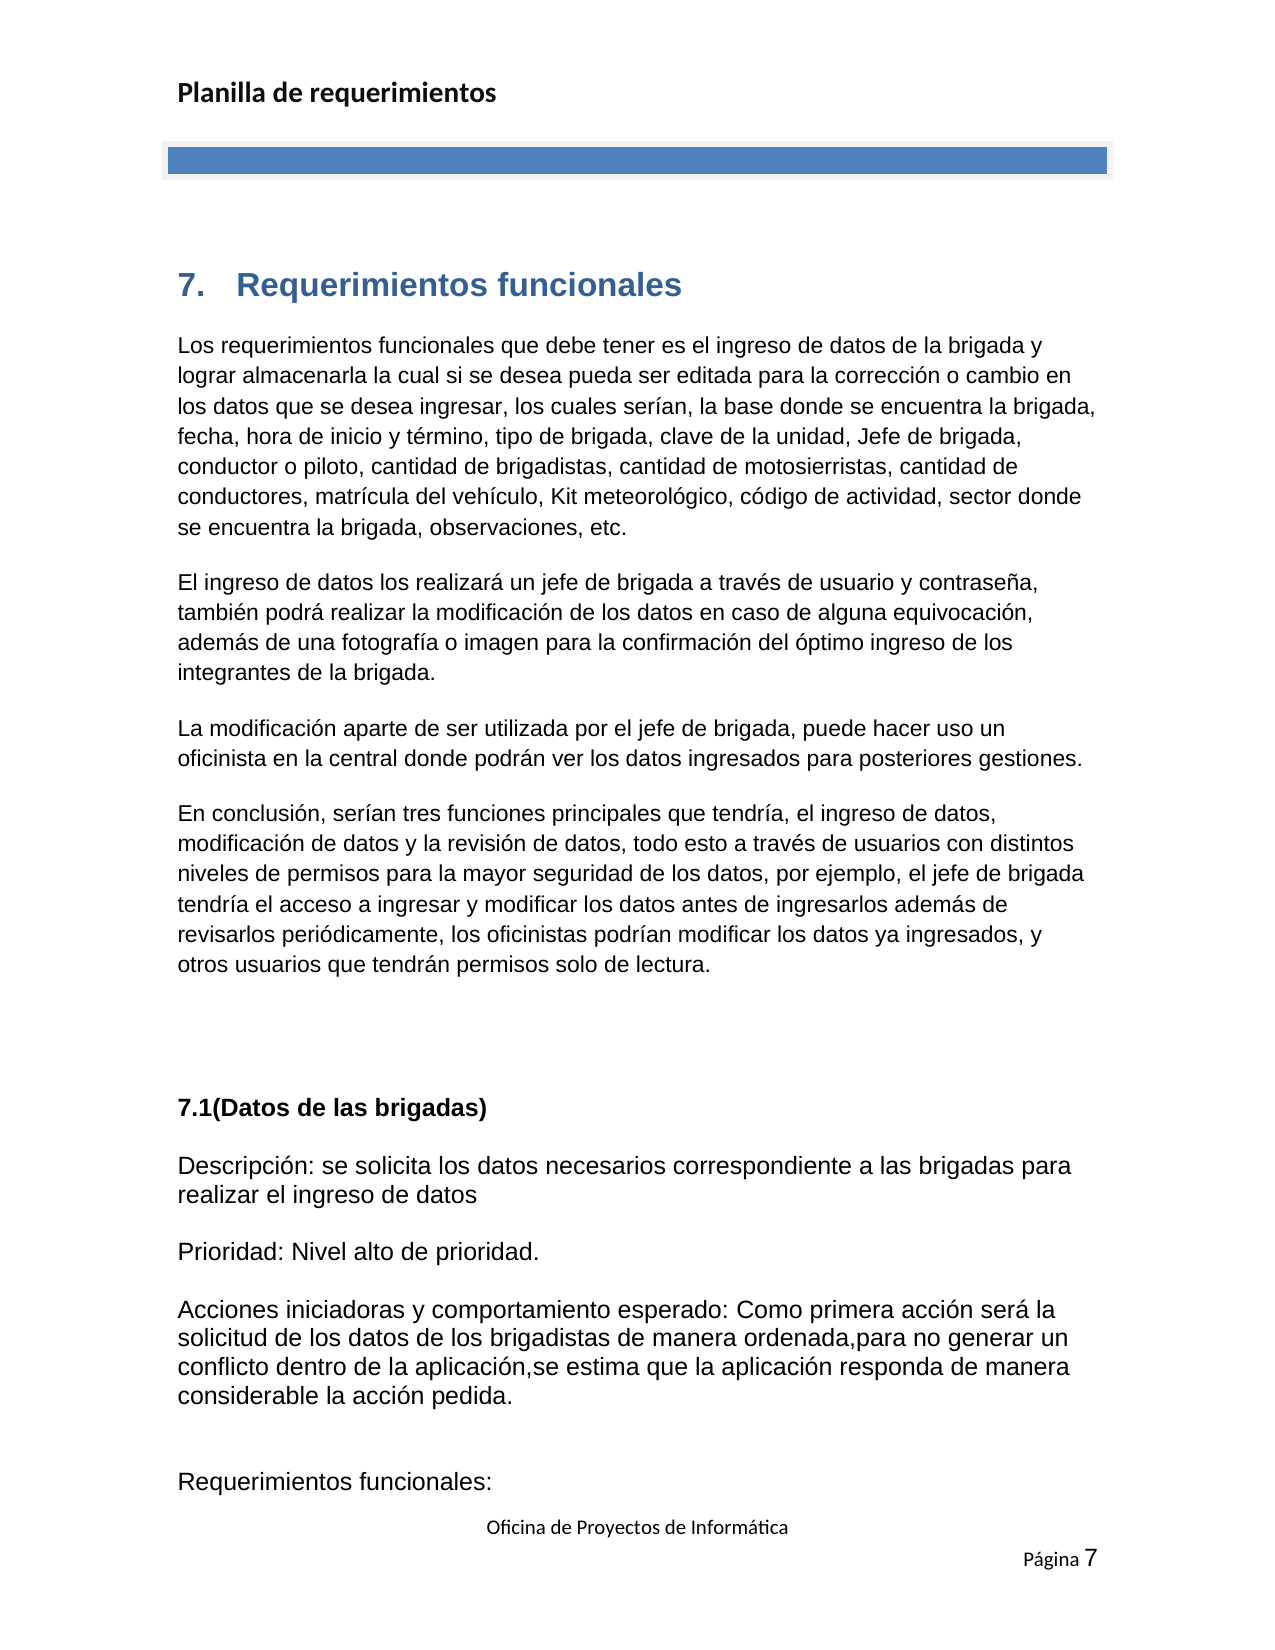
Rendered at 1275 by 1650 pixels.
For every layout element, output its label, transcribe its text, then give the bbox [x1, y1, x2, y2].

text 7.1(Datos de las brigadas) [177, 1093, 1098, 1122]
list Requerimientos funcionales [177, 265, 1098, 303]
text Descripción: se solicita los datos necesarios correspondiente a las brigadas para realizar el ingreso de datos [177, 1151, 1098, 1208]
text Acciones iniciadoras y comportamiento esperado: Como primera acción será la solicitud de los datos de los brigadistas de manera ordenada,para no generar un conflicto dentro de la aplicación,se estima que la aplicación responda de manera considerable la acción pedida. [177, 1294, 1098, 1409]
text El ingreso de datos los realizará un jefe de brigada a través de usuario y contraseña, también podrá realizar la modificación de los datos en caso de alguna equivocación, además de una fotografía o imagen para la confirmación del óptimo ingreso de los integrantes de la brigada. [177, 569, 1098, 686]
text Prioridad: Nivel alto de prioridad. [177, 1237, 1098, 1266]
text Los requerimientos funcionales que debe tener es el ingreso de datos de la brigada y lograr almacenarla la cual si se desea pueda ser editada para la corrección o cambio en los datos que se desea ingresar, los cuales serían, la base donde se encuentra la brigada, fecha, hora de inicio y término, tipo de brigada, clave de la unidad, Jefe de brigada, conductor o piloto, cantidad de brigadistas, cantidad de motosierristas, cantidad de conductores, matrícula del vehículo, Kit meteorológico, código de actividad, sector donde se encuentra la brigada, observaciones, etc. [177, 332, 1098, 540]
text En conclusión, serían tres funciones principales que tendría, el ingreso de datos, modificación de datos y la revisión de datos, todo esto a través de usuarios con distintos niveles de permisos para la mayor seguridad de los datos, por ejemplo, el jefe de brigada tendría el acceso a ingresar y modificar los datos antes de ingresarlos además de revisarlos periódicamente, los oficinistas podrían modificar los datos ya ingresados, y otros usuarios que tendrán permisos solo de lectura. [177, 800, 1098, 977]
text La modificación aparte de ser utilizada por el jefe de brigada, puede hacer uso un oficinista en la central donde podrán ver los datos ingresados para posteriores gestiones. [177, 714, 1098, 771]
text Requerimientos funcionales: [177, 1467, 1098, 1496]
